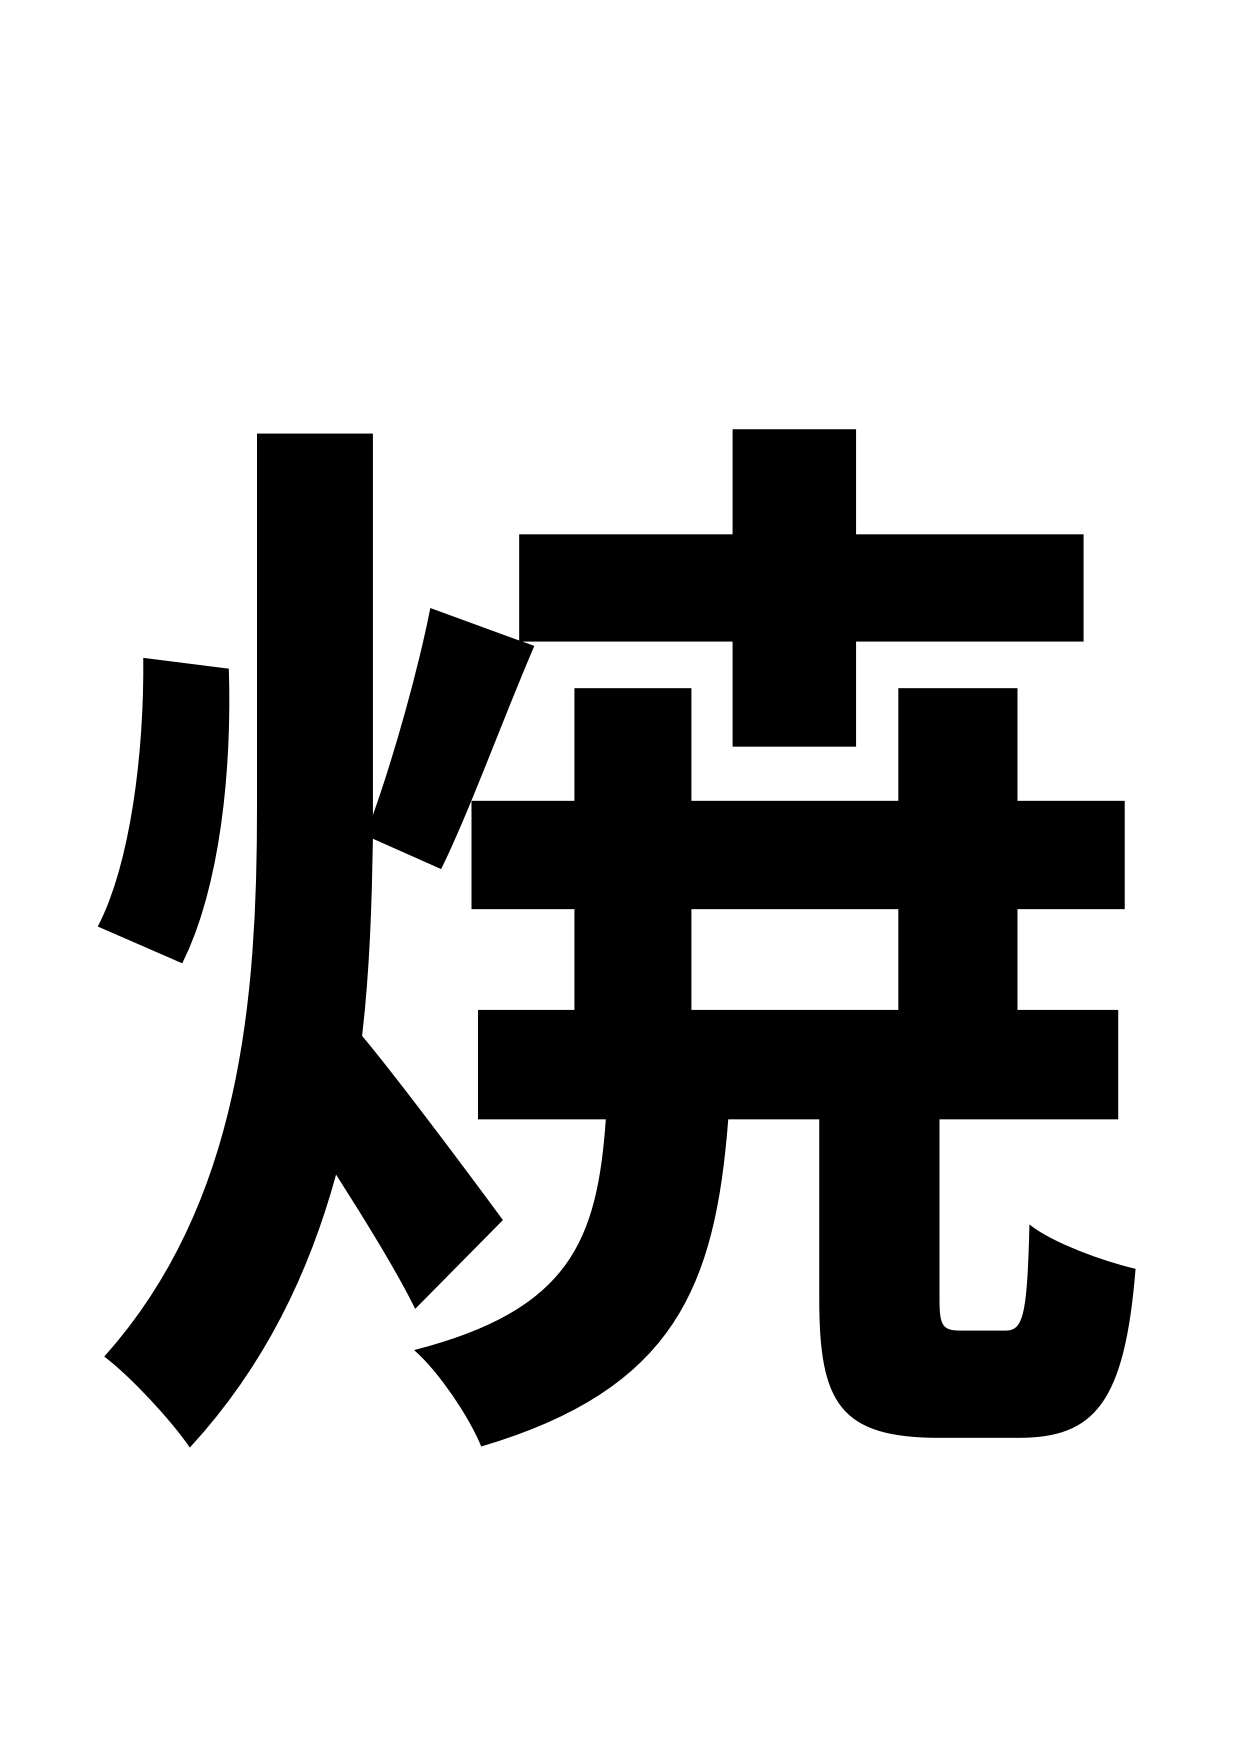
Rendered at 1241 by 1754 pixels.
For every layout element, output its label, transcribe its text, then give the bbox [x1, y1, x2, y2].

text 焼 [75, 89, 1165, 1664]
